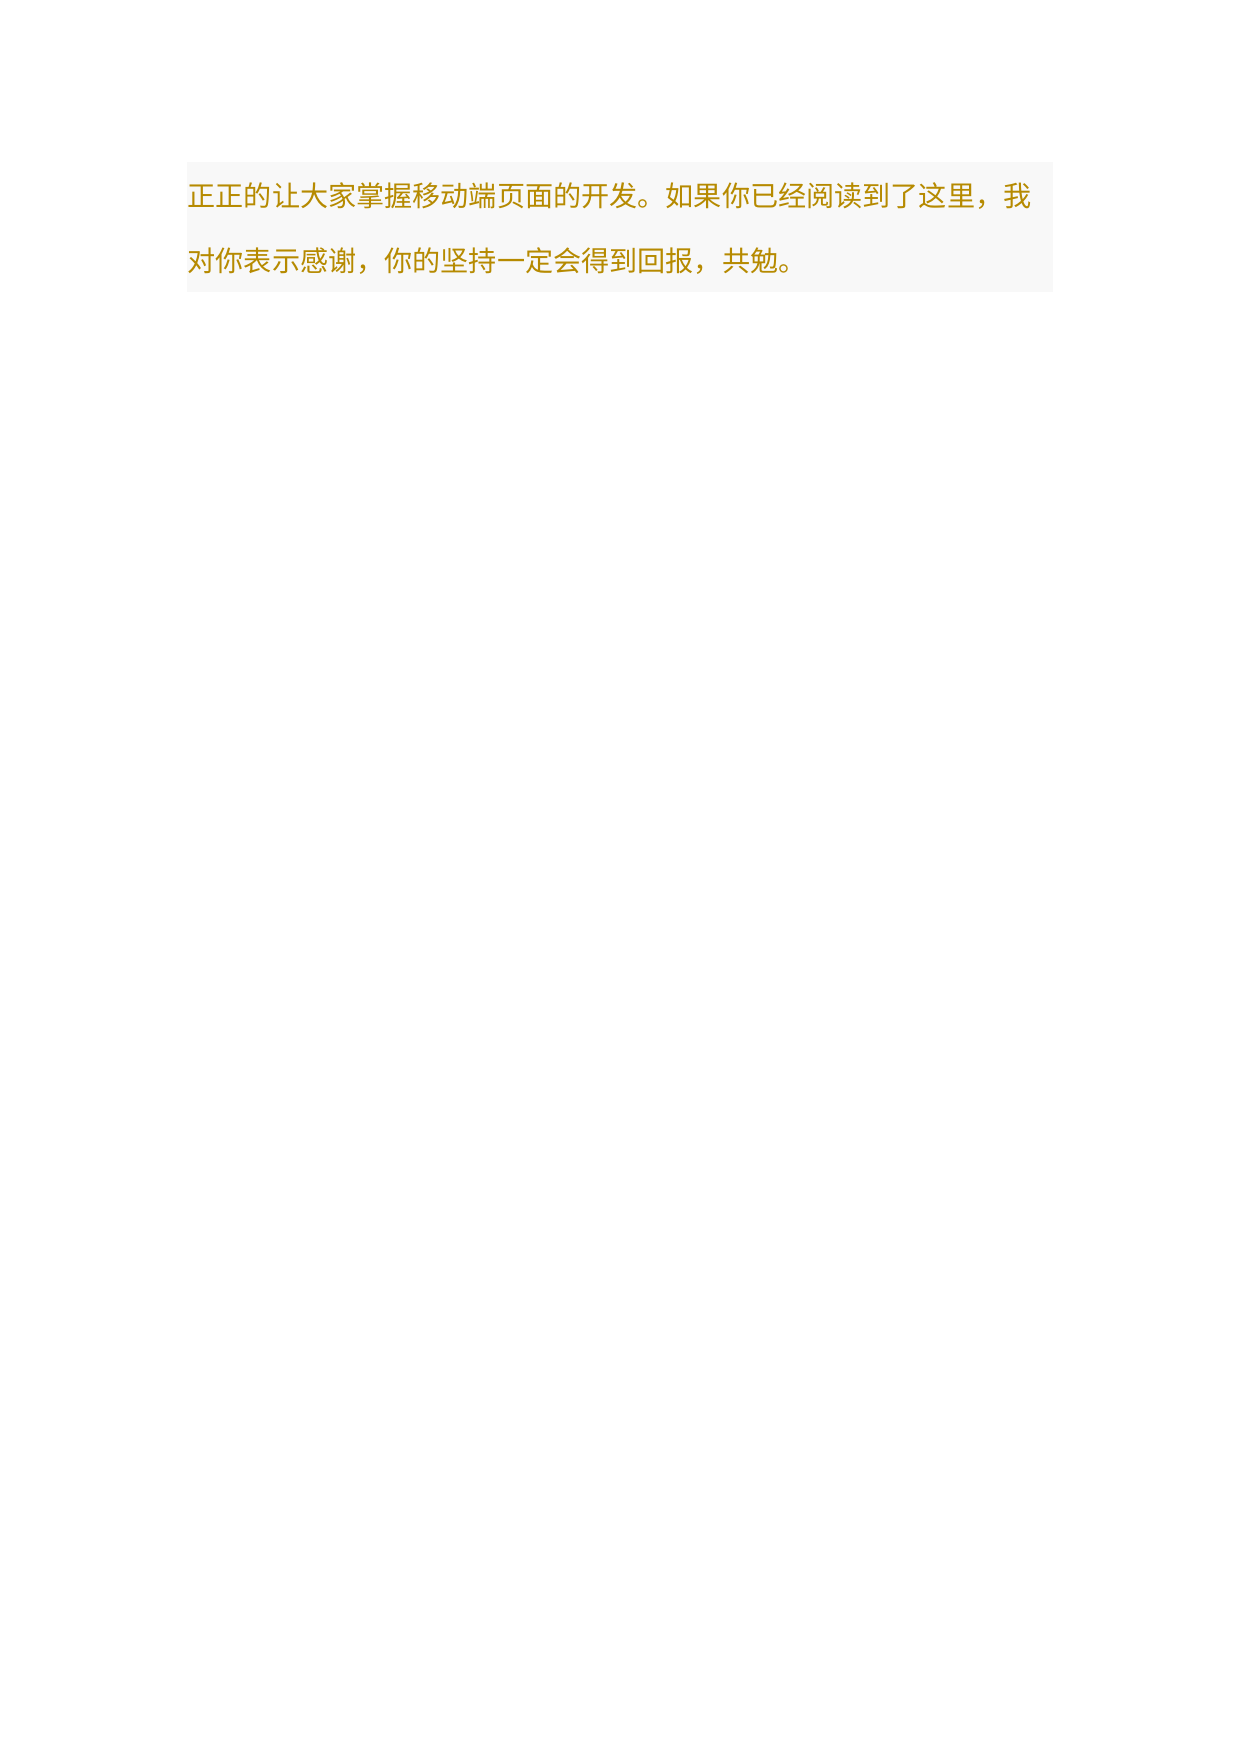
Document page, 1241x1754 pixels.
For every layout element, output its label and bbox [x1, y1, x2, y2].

text [187, 162, 1053, 292]
